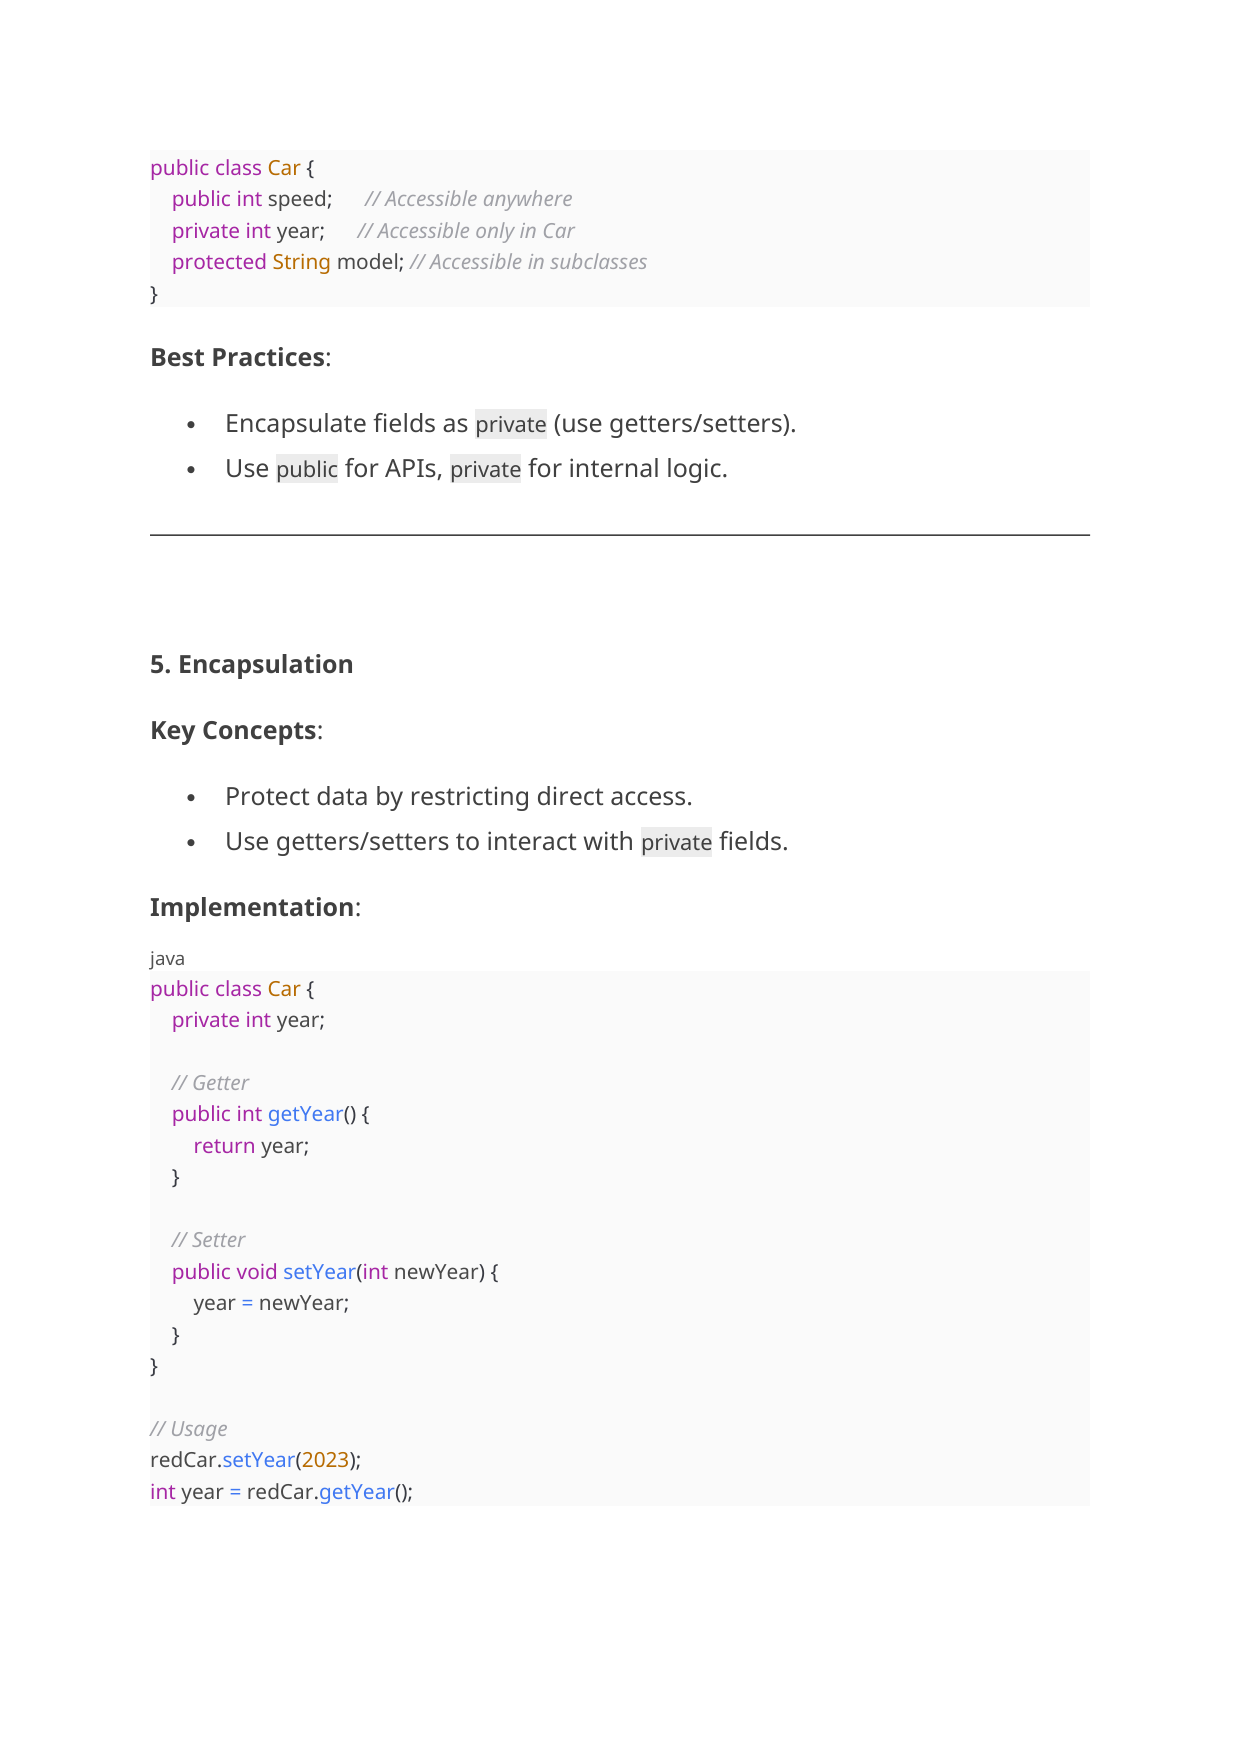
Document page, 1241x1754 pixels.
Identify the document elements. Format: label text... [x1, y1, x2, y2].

list Use public for APIs, private for internal logic. [187, 439, 1090, 484]
text return year; [150, 1128, 1090, 1159]
text } [150, 1348, 1090, 1380]
text public void setYear(int newYear) { [150, 1254, 1090, 1285]
text redCar.setYear(2023); [150, 1443, 1090, 1474]
text java [150, 945, 1090, 971]
text private int year; // Accessible only in Car [150, 213, 1090, 244]
text Implementation: [150, 879, 1090, 924]
text // Setter [150, 1222, 1090, 1254]
list Protect data by restricting direct access. [187, 768, 1090, 813]
text protected String model; // Accessible in subclasses [150, 244, 1090, 276]
text private int year; [150, 1002, 1090, 1034]
text public int speed; // Accessible anywhere [150, 181, 1090, 213]
text Key Concepts: [150, 702, 1090, 747]
text } [150, 1317, 1090, 1348]
text year = newYear; [150, 1285, 1090, 1317]
text 5. Encapsulation [150, 636, 1090, 681]
text public class Car { [150, 971, 1090, 1002]
text } [150, 1159, 1090, 1191]
text int year = redCar.getYear(); [150, 1474, 1090, 1506]
text } [150, 276, 1090, 307]
text Best Practices: [150, 329, 1090, 373]
list Encapsulate fields as private (use getters/setters). [187, 395, 1090, 439]
text // Usage [150, 1411, 1090, 1443]
text // Getter [150, 1065, 1090, 1097]
list Use getters/setters to interact with private fields. [187, 813, 1090, 858]
text public int getYear() { [150, 1097, 1090, 1128]
text public class Car { [150, 150, 1090, 181]
